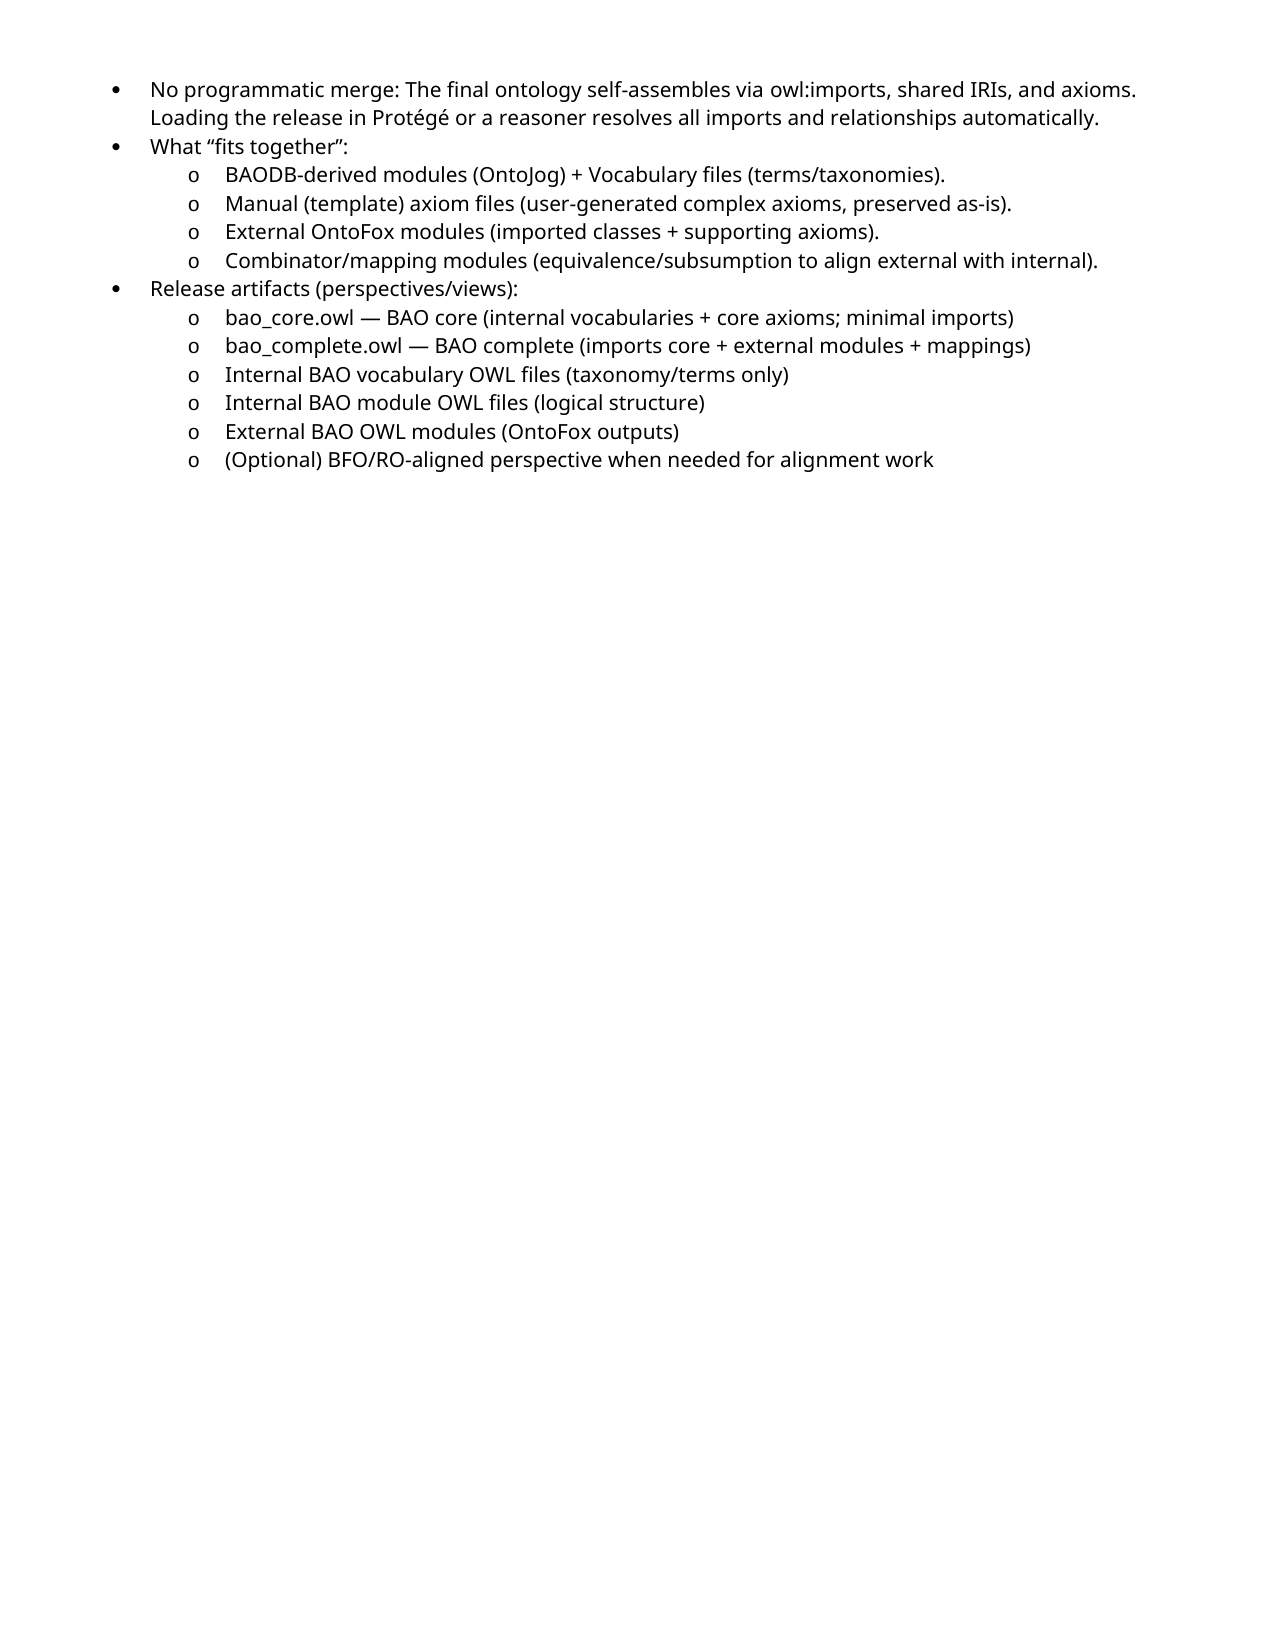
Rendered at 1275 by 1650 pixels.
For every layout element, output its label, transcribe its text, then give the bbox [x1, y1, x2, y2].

list (Optional) BFO/RO-aligned perspective when needed for alignment work [187, 446, 1200, 474]
list No programmatic merge: The final ontology self-assembles via owl:imports, shared IRIs, and axioms. Loading the release in Protégé or a reasoner resolves all imports and relationships automatically. [112, 75, 1200, 132]
list Release artifacts (perspectives/views): [112, 274, 1200, 303]
list External BAO OWL modules (OntoFox outputs) [187, 417, 1200, 446]
list bao_complete.owl — BAO complete (imports core + external modules + mappings) [187, 331, 1200, 360]
list Manual (template) axiom files (user-generated complex axioms, preserved as-is). [187, 189, 1200, 217]
list Combinator/mapping modules (equivalence/subsumption to align external with internal). [187, 246, 1200, 274]
list Internal BAO vocabulary OWL files (taxonomy/terms only) [187, 360, 1200, 388]
list Internal BAO module OWL files (logical structure) [187, 388, 1200, 417]
list What “fits together”: [112, 132, 1200, 160]
list External OntoFox modules (imported classes + supporting axioms). [187, 217, 1200, 246]
list bao_core.owl — BAO core (internal vocabularies + core axioms; minimal imports) [187, 303, 1200, 331]
list BAODB-derived modules (OntoJog) + Vocabulary files (terms/taxonomies). [187, 160, 1200, 189]
